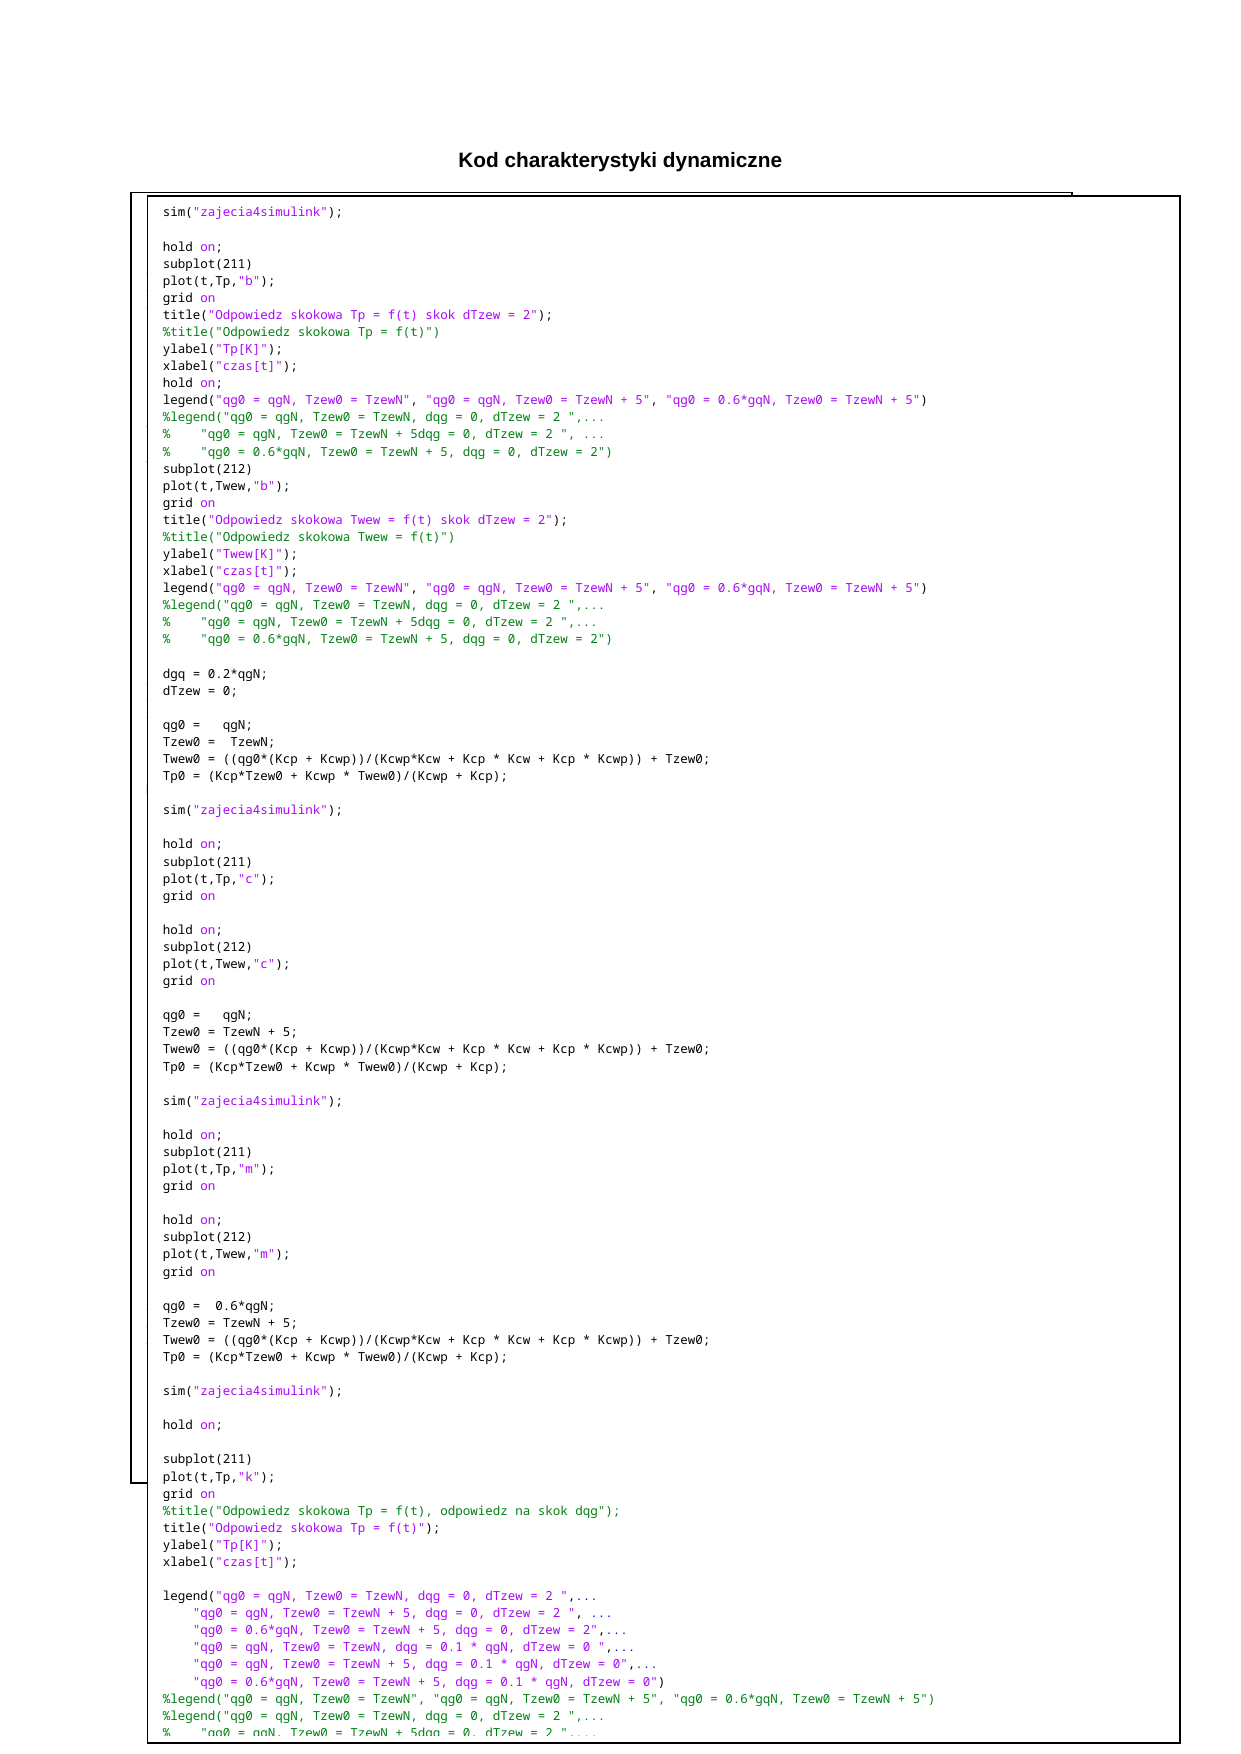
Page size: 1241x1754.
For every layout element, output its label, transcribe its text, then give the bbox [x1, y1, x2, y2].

text Kod charakterystyki dynamiczne [148, 148, 1093, 172]
